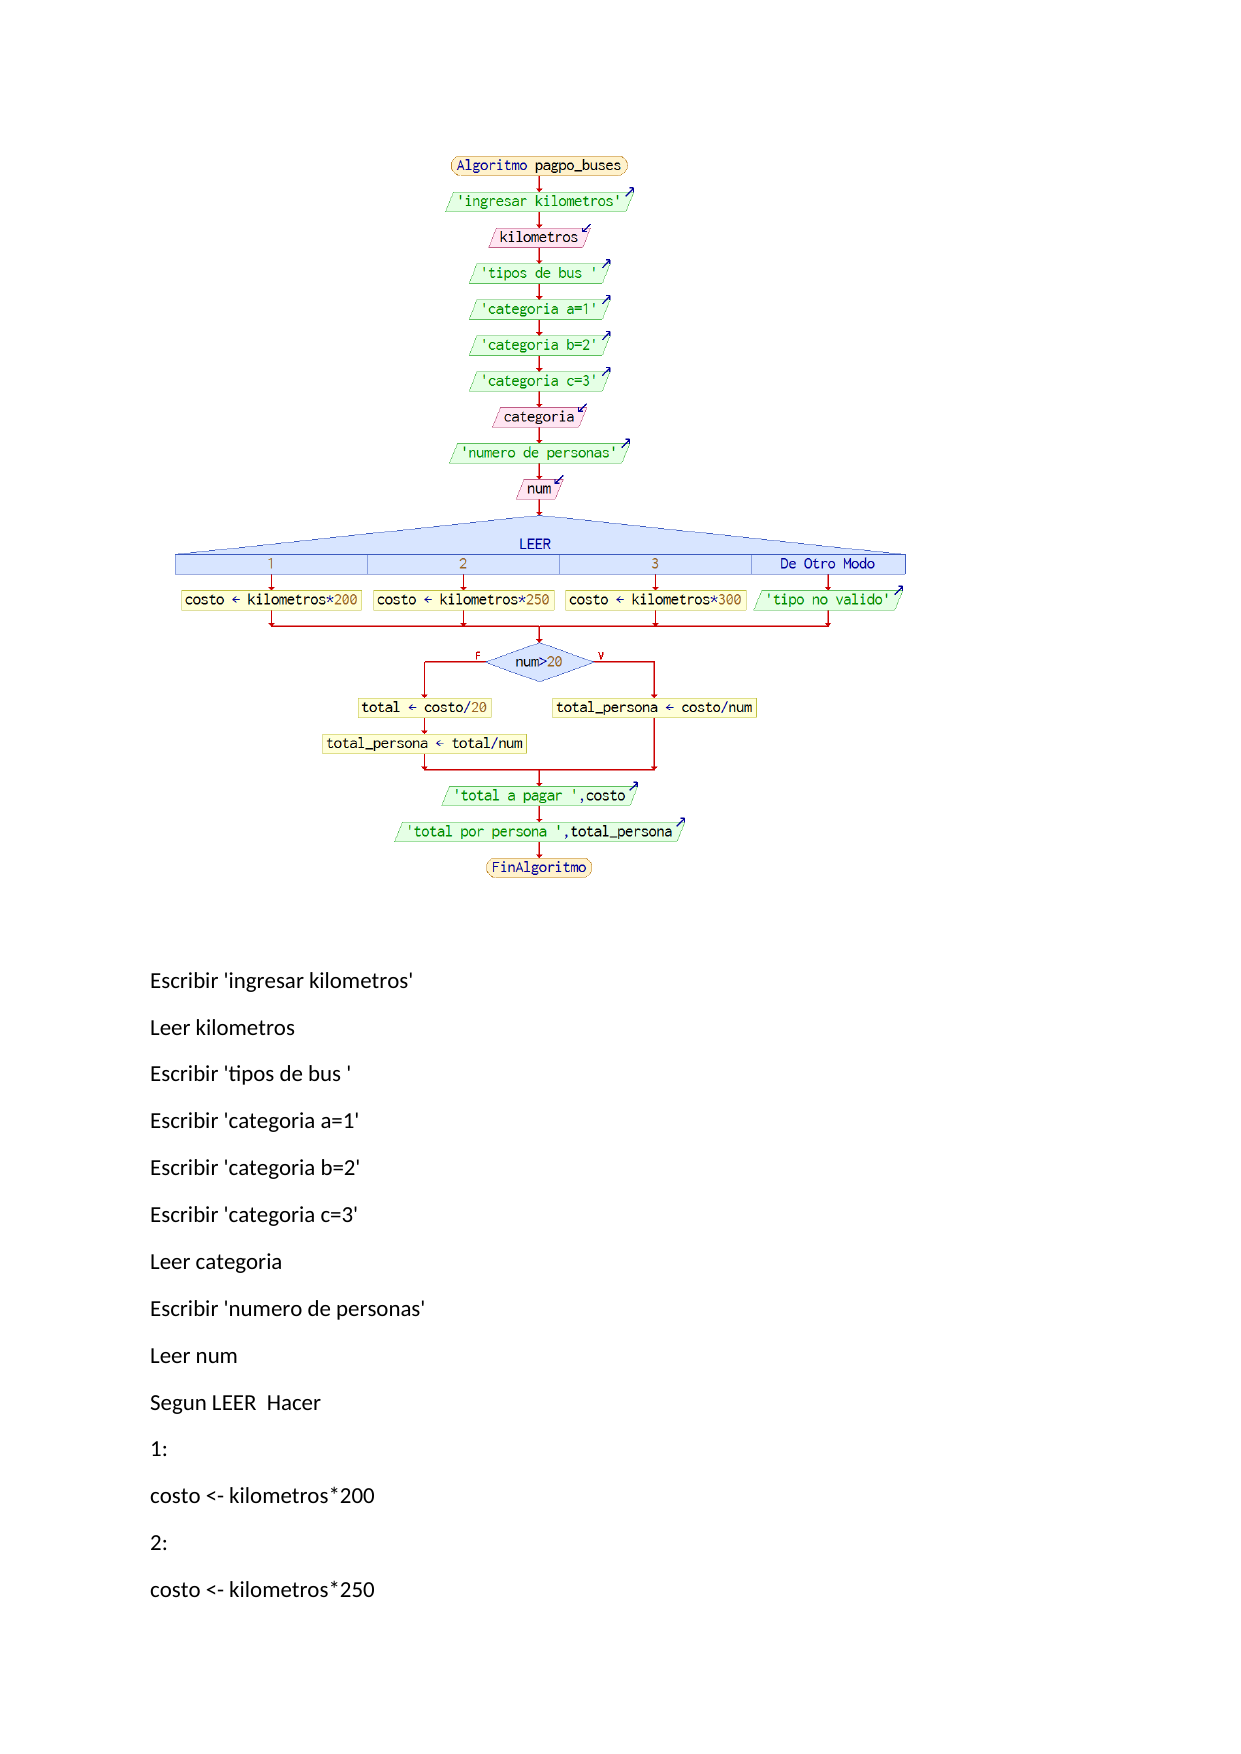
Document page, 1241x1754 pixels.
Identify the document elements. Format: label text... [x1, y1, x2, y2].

text 2: [150, 1528, 1090, 1556]
text Escribir 'ingresar kilometros' [150, 966, 1090, 994]
text Leer kilometros [150, 1013, 1090, 1041]
text Escribir 'tipos de bus ' [150, 1059, 1090, 1087]
text Escribir 'categoria c=3' [150, 1200, 1090, 1228]
text 1: [150, 1434, 1090, 1462]
text Segun LEER Hacer [150, 1388, 1090, 1416]
text Escribir 'categoria b=2' [150, 1153, 1090, 1181]
text Leer categoria [150, 1247, 1090, 1275]
text costo <- kilometros*250 [150, 1575, 1090, 1603]
text costo <- kilometros*200 [150, 1481, 1090, 1509]
text Leer num [150, 1341, 1090, 1369]
text Escribir 'categoria a=1' [150, 1106, 1090, 1134]
text Escribir 'numero de personas' [150, 1294, 1090, 1322]
